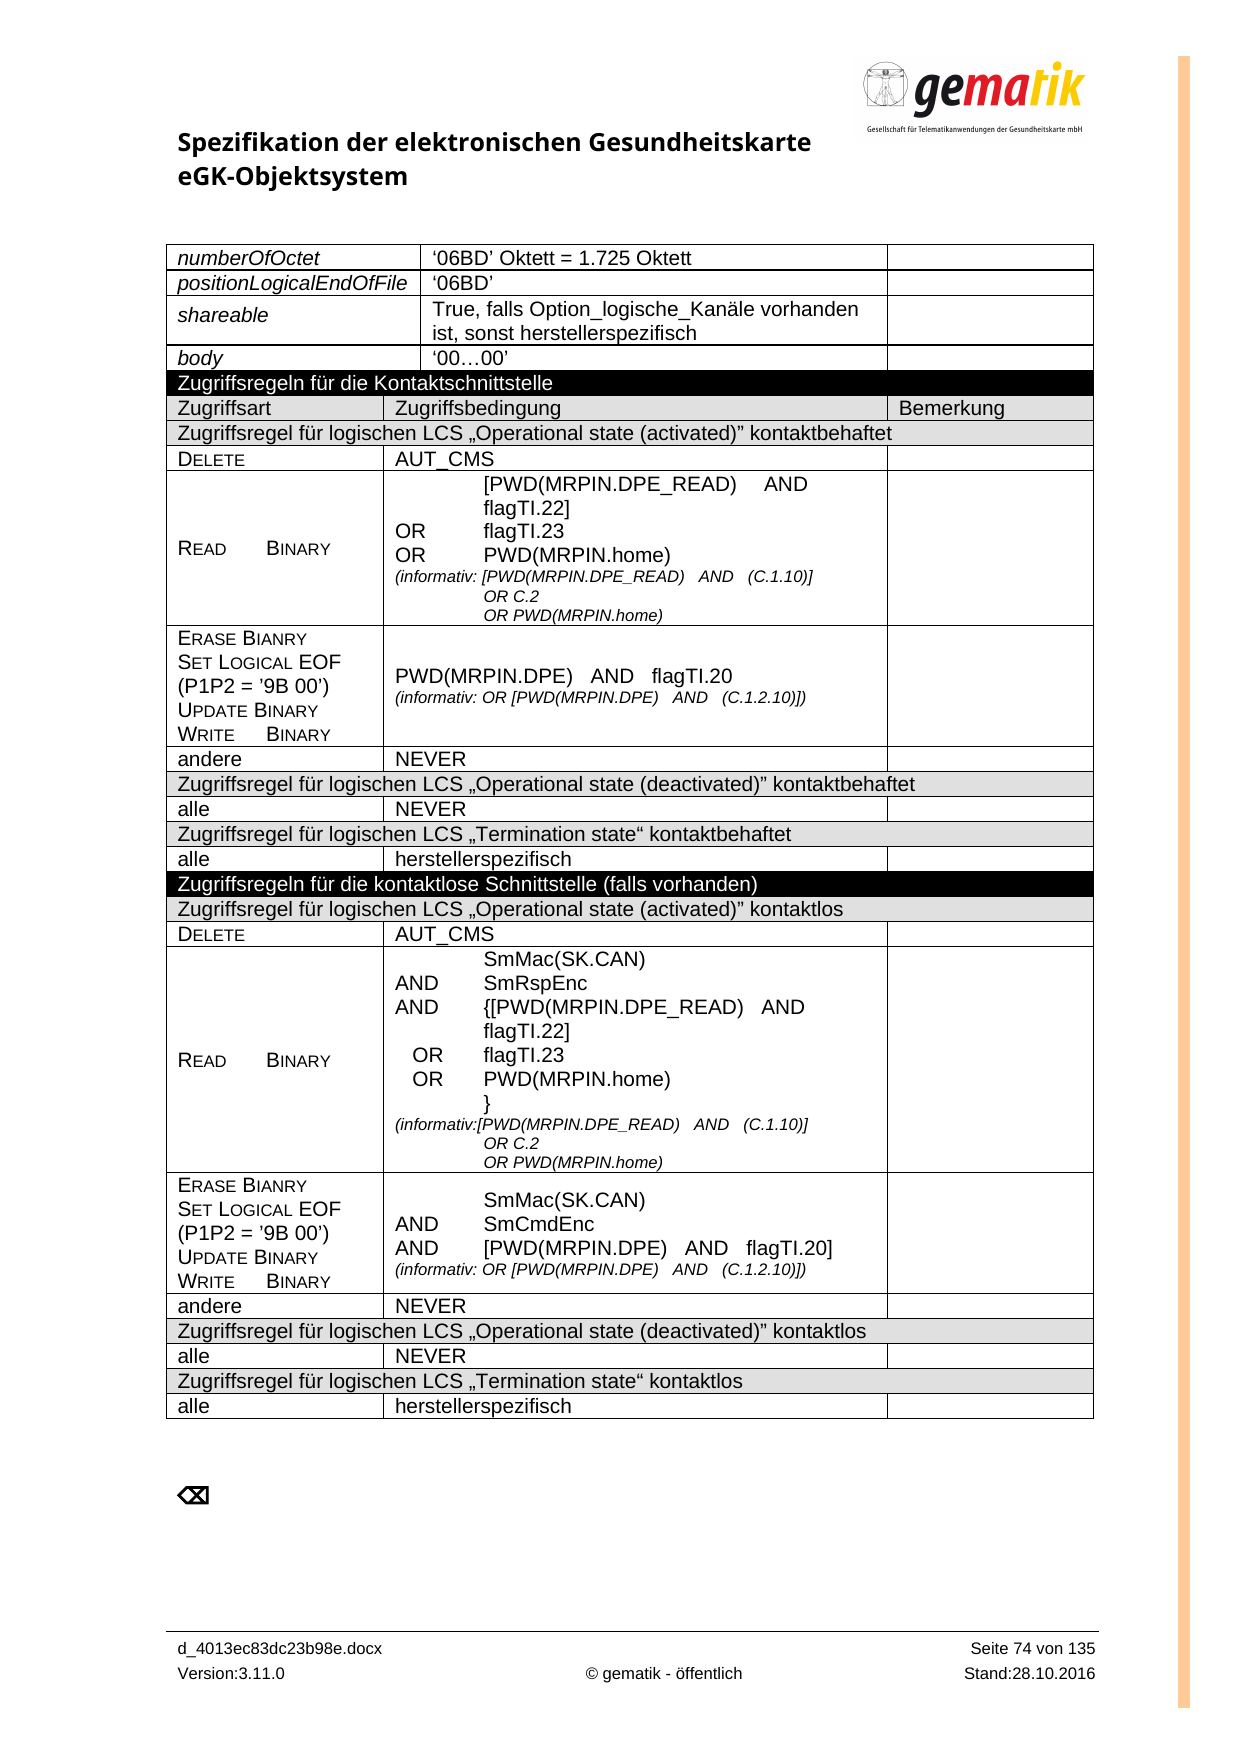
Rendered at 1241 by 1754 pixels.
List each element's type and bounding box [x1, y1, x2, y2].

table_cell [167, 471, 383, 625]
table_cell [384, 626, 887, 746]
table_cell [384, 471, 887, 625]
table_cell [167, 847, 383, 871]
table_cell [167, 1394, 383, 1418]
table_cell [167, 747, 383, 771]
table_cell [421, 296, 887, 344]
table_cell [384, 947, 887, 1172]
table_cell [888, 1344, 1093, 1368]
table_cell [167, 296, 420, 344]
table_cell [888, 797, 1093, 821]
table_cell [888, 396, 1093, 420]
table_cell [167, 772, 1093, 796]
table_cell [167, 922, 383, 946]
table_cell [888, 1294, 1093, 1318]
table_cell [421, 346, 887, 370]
picture [854, 56, 1088, 143]
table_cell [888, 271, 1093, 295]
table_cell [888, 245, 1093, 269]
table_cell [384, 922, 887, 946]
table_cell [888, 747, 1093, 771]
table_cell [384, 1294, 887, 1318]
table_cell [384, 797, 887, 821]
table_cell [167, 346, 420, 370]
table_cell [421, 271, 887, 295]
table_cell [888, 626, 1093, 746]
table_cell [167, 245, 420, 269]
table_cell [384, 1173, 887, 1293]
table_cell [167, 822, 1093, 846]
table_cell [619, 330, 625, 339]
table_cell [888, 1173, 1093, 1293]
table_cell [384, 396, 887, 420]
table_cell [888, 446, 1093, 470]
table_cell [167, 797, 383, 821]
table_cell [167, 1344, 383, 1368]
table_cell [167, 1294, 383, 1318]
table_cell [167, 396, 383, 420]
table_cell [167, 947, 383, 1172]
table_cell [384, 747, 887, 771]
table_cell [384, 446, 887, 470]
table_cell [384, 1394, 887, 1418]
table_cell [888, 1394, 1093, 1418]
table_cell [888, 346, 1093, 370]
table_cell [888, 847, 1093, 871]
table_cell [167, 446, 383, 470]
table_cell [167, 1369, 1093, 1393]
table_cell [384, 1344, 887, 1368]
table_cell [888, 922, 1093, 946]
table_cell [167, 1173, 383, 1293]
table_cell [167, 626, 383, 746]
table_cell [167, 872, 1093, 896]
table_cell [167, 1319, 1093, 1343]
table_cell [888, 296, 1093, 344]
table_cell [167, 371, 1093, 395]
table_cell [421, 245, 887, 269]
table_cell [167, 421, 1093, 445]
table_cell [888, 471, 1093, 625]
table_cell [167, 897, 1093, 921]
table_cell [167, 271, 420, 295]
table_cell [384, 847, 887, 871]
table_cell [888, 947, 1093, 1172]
